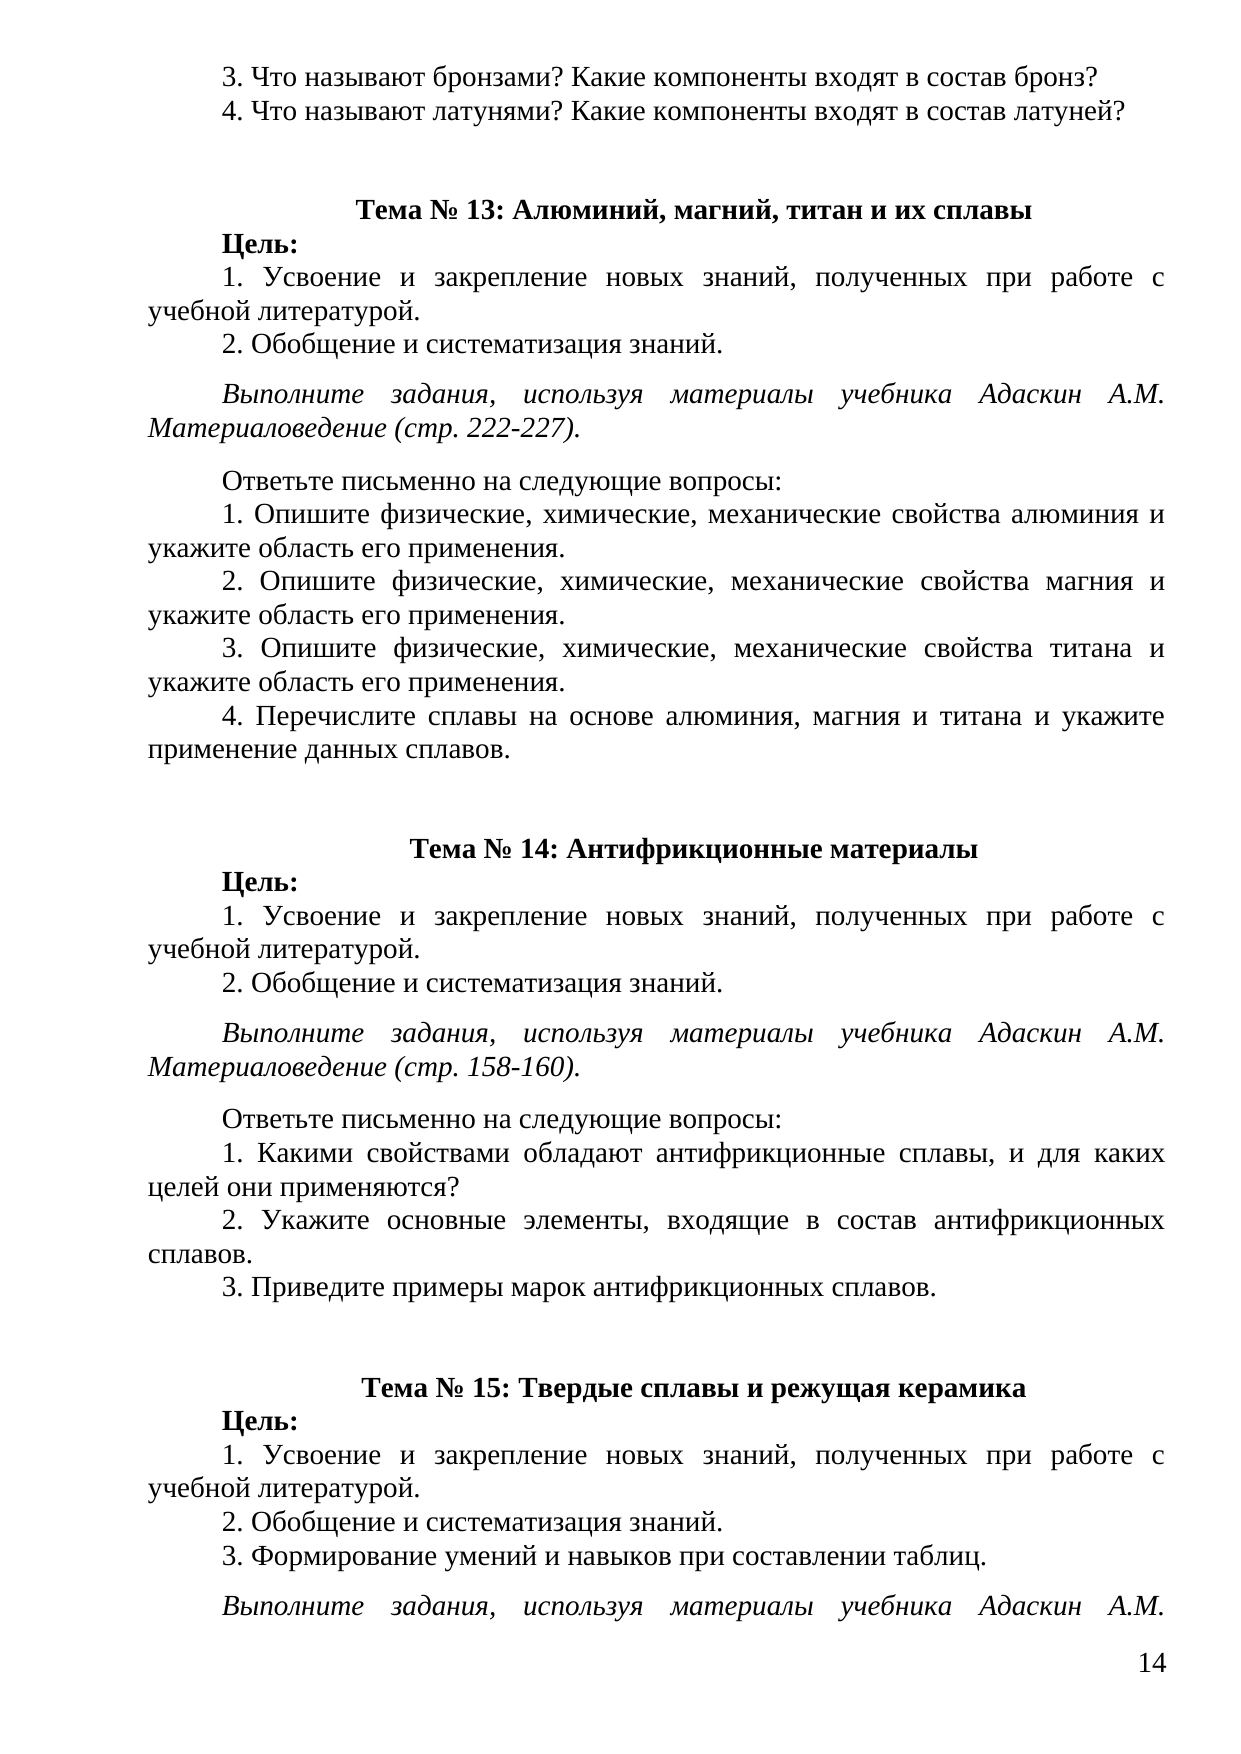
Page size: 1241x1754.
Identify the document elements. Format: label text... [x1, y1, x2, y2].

subtitle Тема № 14: Антифрикционные материалы [148, 831, 1166, 864]
text 2. Опишите физические, химические, механические свойства магния и укажите область его применения. [148, 563, 1166, 631]
text Выполните задания, используя материалы учебника Адаскин А.М. Материаловедение (стр. 158-160). [148, 1015, 1166, 1082]
text 1. Опишите физические, химические, механические свойства алюминия и укажите область его применения. [148, 496, 1166, 563]
text Ответьте письменно на следующие вопросы: [148, 463, 1166, 496]
text 3. Что называют бронзами? Какие компоненты входят в состав бронз? [148, 59, 1166, 93]
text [148, 1588, 1166, 1621]
text 1. Усвоение и закрепление новых знаний, полученных при работе с учебной литературой. [148, 259, 1166, 326]
subtitle Тема № 13: Алюминий, магний, титан и их сплавы [148, 192, 1166, 226]
text 2. Обобщение и систематизация знаний. [148, 1504, 1166, 1538]
text 2. Укажите основные элементы, входящие в состав антифрикционных сплавов. [148, 1202, 1166, 1269]
text Ответьте письменно на следующие вопросы: [148, 1102, 1166, 1135]
text Цель: [148, 864, 1166, 898]
subtitle Тема № 15: Твердые сплавы и режущая керамика [148, 1370, 1166, 1403]
text 3. Опишите физические, химические, механические свойства титана и укажите область его применения. [148, 631, 1166, 698]
text 2. Обобщение и систематизация знаний. [148, 965, 1166, 998]
text 1. Усвоение и закрепление новых знаний, полученных при работе с учебной литературой. [148, 898, 1166, 965]
text 4. Что называют латунями? Какие компоненты входят в состав латуней? [148, 93, 1166, 126]
text Выполните задания, используя материалы учебника Адаскин А.М. Материаловедение (стр. 222-227). [148, 377, 1166, 444]
text 1. Усвоение и закрепление новых знаний, полученных при работе с учебной литературой. [148, 1437, 1166, 1504]
text Цель: [148, 1403, 1166, 1437]
text 4. Перечислите сплавы на основе алюминия, магния и титана и укажите применение данных сплавов. [148, 698, 1166, 765]
text Цель: [148, 226, 1166, 259]
text 1. Какими свойствами обладают антифрикционные сплавы, и для каких целей они применяются? [148, 1135, 1166, 1202]
text 2. Обобщение и систематизация знаний. [148, 326, 1166, 360]
text 3. Формирование умений и навыков при составлении таблиц. [148, 1538, 1166, 1571]
text 3. Приведите примеры марок антифрикционных сплавов. [148, 1269, 1166, 1303]
